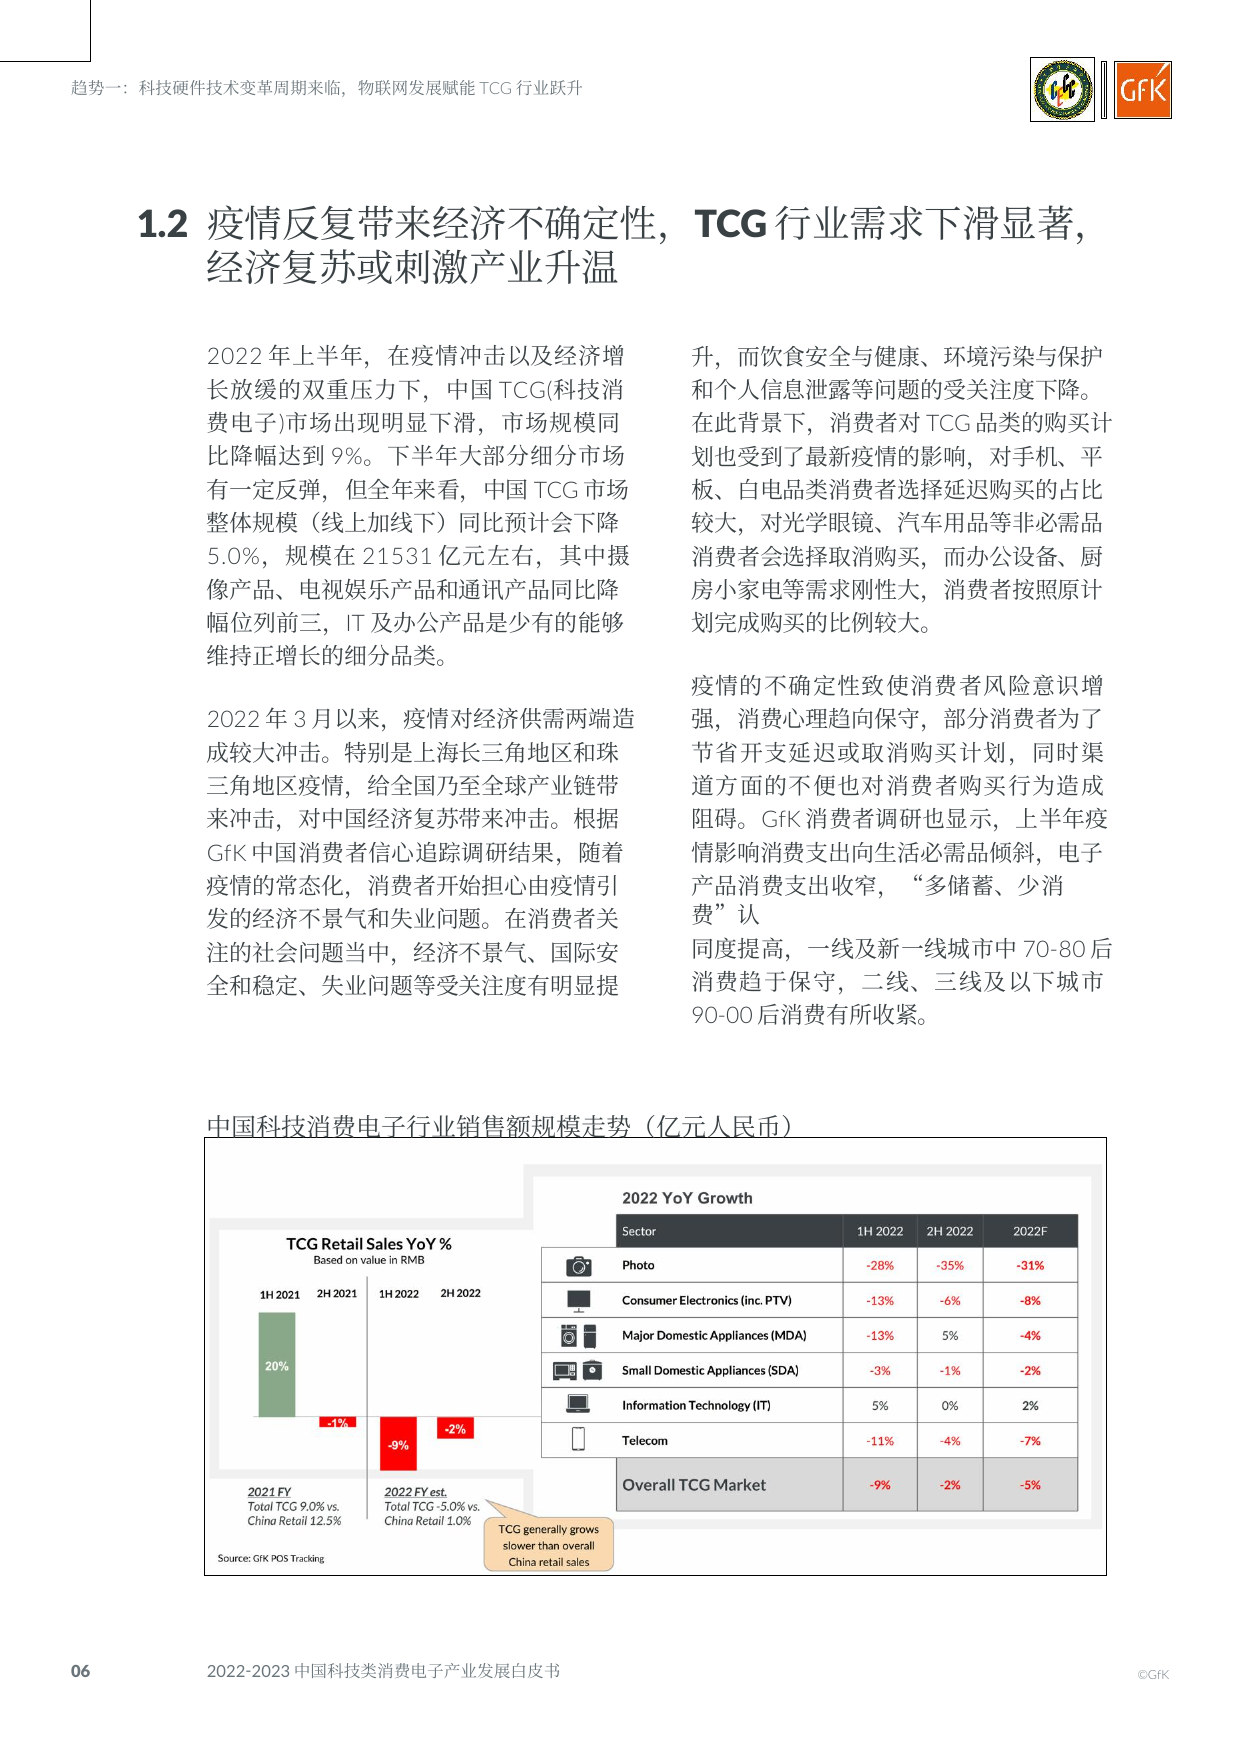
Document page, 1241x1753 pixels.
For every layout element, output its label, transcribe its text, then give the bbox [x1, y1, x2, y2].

text 消费趋于保守，二线、三线及以下城市 [691, 967, 1129, 996]
picture [1031, 58, 1094, 121]
text 同度提高，一线及新一线城市中70-80后 [691, 934, 1129, 963]
text 划也受到了最新疫情的影响，对手机、平 [691, 442, 1129, 471]
text 90-00后消费有所收紧。 [691, 1001, 1129, 1030]
text 三角地区疫情，给全国乃至全球产业链带 [207, 771, 645, 800]
text 和个人信息泄露等问题的受关注度下降。 [691, 375, 1129, 404]
picture [1102, 62, 1106, 118]
text 注的社会问题当中，经济不景气、国际安 [207, 938, 645, 967]
text 费电子)市场出现明显下滑，市场规模同 [207, 408, 645, 437]
text 疫情的常态化，消费者开始担心由疫情引 [207, 871, 645, 900]
text 像产品、电视娱乐产品和通讯产品同比降 [207, 575, 645, 604]
text 较大，对光学眼镜、汽车用品等非必需品 [691, 508, 1129, 538]
text 在此背景下，消费者对TCG品类的购买计 [691, 408, 1129, 438]
text 成较大冲击。特别是上海长三角地区和珠 [207, 738, 645, 767]
text 2022-2023中国科技类消费电子产业发展白皮书 [207, 1660, 582, 1682]
text 阻碍。GfK消费者调研也显示，上半年疫 [691, 804, 1129, 834]
text 整体规模（线上加线下）同比预计会下降 [207, 508, 645, 537]
text 板、白电品类消费者选择延迟购买的占比 [691, 475, 1129, 504]
text 2022年上半年，在疫情冲击以及经济增 [207, 341, 645, 371]
text 来冲击，对中国经济复苏带来冲击。根据 [207, 804, 645, 834]
text 强，消费心理趋向保守，部分消费者为了 [691, 704, 1129, 734]
picture [205, 1138, 1106, 1575]
text 发的经济不景气和失业问题。在消费者关 [207, 904, 645, 934]
text 全和稳定、失业问题等受关注度有明显提 [207, 971, 645, 1000]
text 趋势一：科技硬件技术变革周期来临，物联网发展赋能TCG行业跃升 [71, 77, 600, 98]
text 疫情的不确定性致使消费者风险意识增 [691, 671, 1129, 701]
text 道方面的不便也对消费者购买行为造成 [691, 771, 1129, 801]
text ©GfK [1137, 1667, 1188, 1682]
text 比降幅达到9%。下半年大部分细分市场 [207, 441, 645, 471]
text 产品消费支出收窄，“多储蓄、少消费”认 [691, 871, 1129, 930]
text 长放缓的双重压力下，中国TCG(科技消 [207, 375, 645, 404]
text 幅位列前三，IT及办公产品是少有的能够 [207, 608, 645, 637]
text 划完成购买的比例较大。 [691, 608, 1129, 638]
text 2022年3月以来，疫情对经济供需两端造 [207, 704, 645, 734]
text 有一定反弹，但全年来看，中国TCG市场 [207, 475, 645, 504]
text 06 [71, 1662, 115, 1682]
text 消费者会选择取消购买，而办公设备、厨 [691, 542, 1129, 571]
text 情影响消费支出向生活必需品倾斜，电子 [691, 838, 1129, 867]
text 升，而饮食安全与健康、环境污染与保护 [691, 342, 1129, 371]
text 1.2 疫情反复带来经济不确定性，TCG 行业需求下滑显著， [136, 197, 1124, 247]
text 节省开支延迟或取消购买计划，同时渠 [691, 738, 1129, 767]
picture [0, 0, 90, 61]
text 房小家电等需求刚性大，消费者按照原计 [691, 575, 1129, 604]
text 维持正增长的细分品类。 [207, 641, 645, 671]
picture [1115, 62, 1171, 118]
text 中国科技消费电子行业销售额规模走势（亿元人民币） [207, 1109, 832, 1143]
text GfK中国消费者信心追踪调研结果，随着 [207, 838, 645, 867]
text 5.0%，规模在21531亿元左右，其中摄 [207, 541, 645, 571]
text 经济复苏或刺激产业升温 [207, 241, 644, 291]
